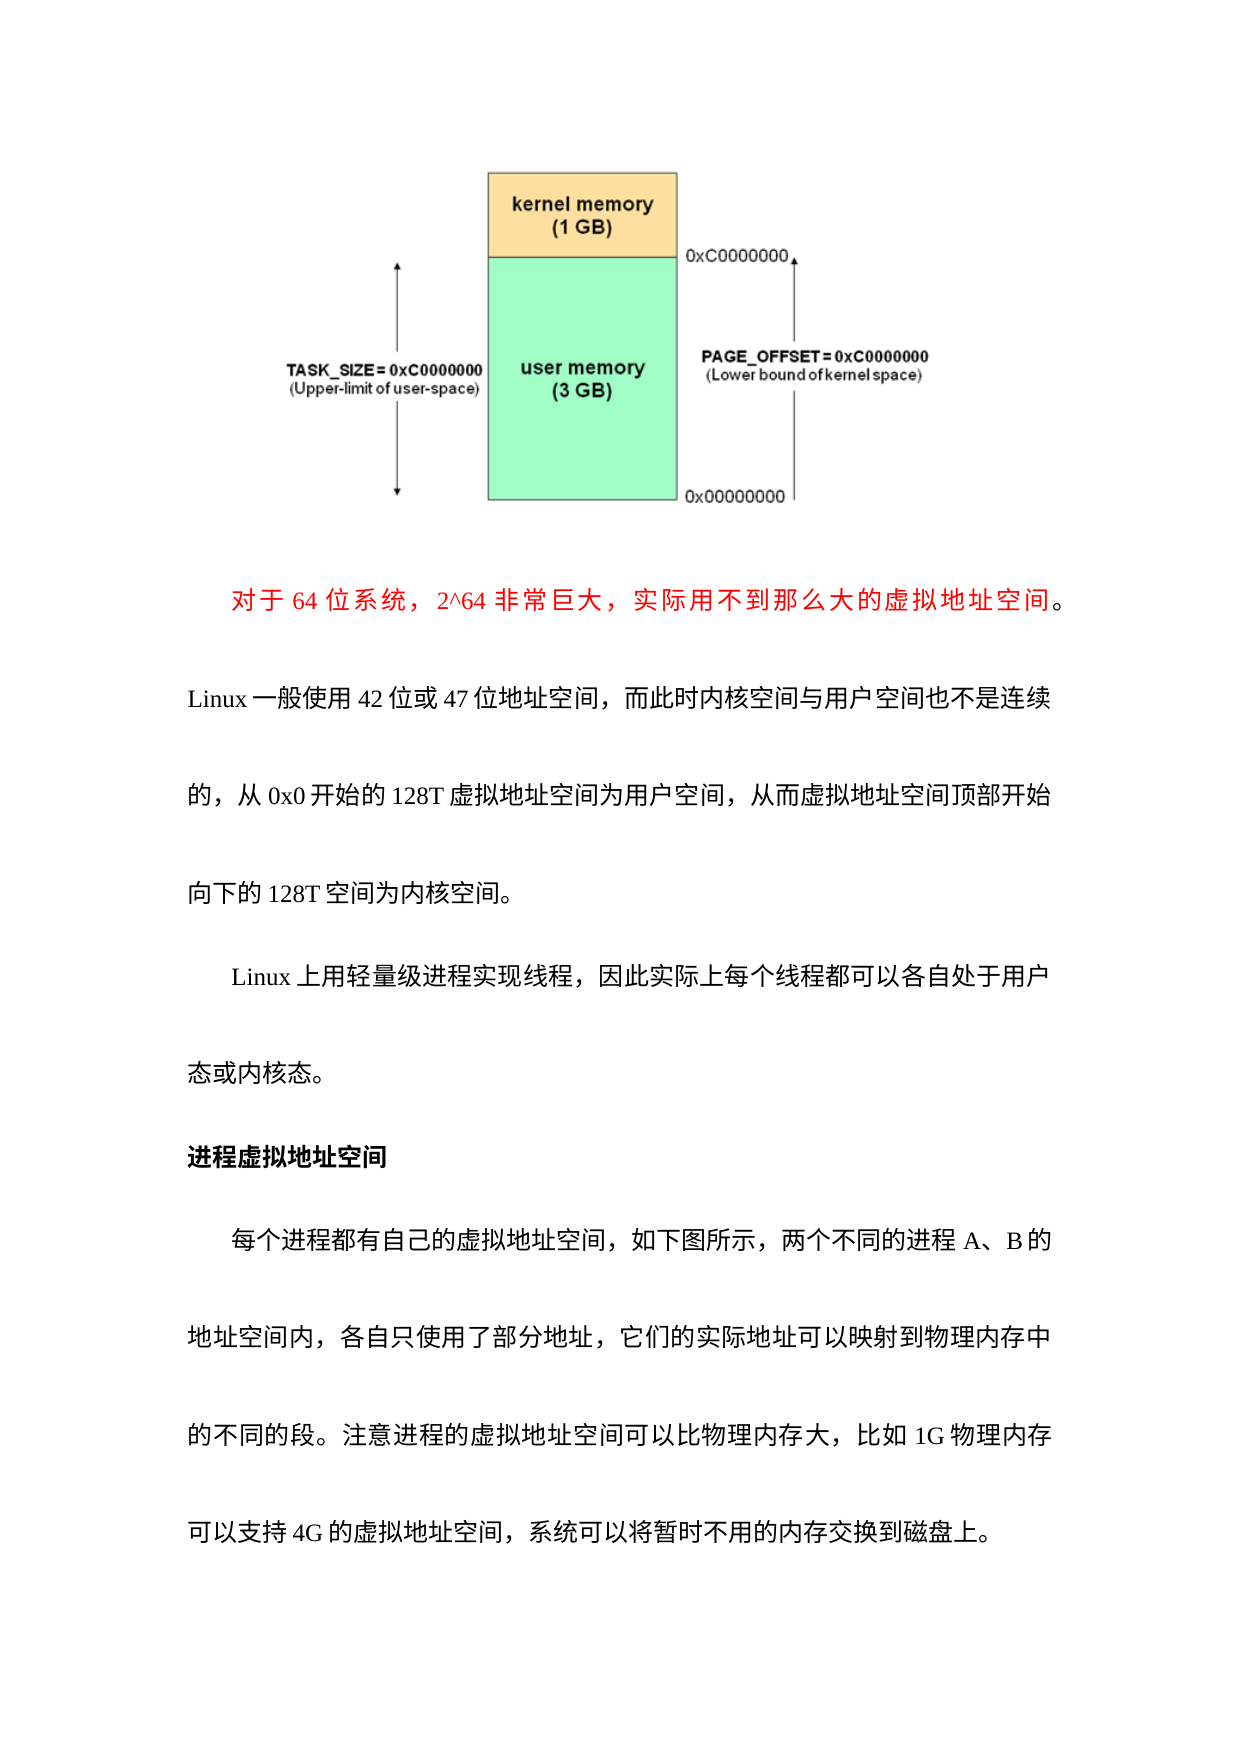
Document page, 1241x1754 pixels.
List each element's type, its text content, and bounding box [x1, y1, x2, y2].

text 每个进程都有自己的虚拟地址空间，如下图所示，两个不同的进程A、B的地址空间内，各自只使用了部分地址，它们的实际地址可以映射到物理内存中的不同的段。注意进程的虚拟地址空间可以比物理内存大，比如1G物理内存可以支持4G的虚拟地址空间，系统可以将暂时不用的内存交换到磁盘上。 [187, 1206, 1053, 1563]
text 对于64位系统，2^64非常巨大，实际用不到那么大的虚拟地址空间。Linux一般使用42位或47位地址空间，而此时内核空间与用户空间也不是连续的，从0x0开始的128T虚拟地址空间为用户空间，从而虚拟地址空间顶部开始向下的128T空间为内核空间。 [187, 566, 1053, 924]
picture [282, 162, 959, 527]
text 进程虚拟地址空间 [187, 1123, 1053, 1188]
text Linux上用轻量级进程实现线程，因此实际上每个线程都可以各自处于用户态或内核态。 [187, 942, 1053, 1104]
